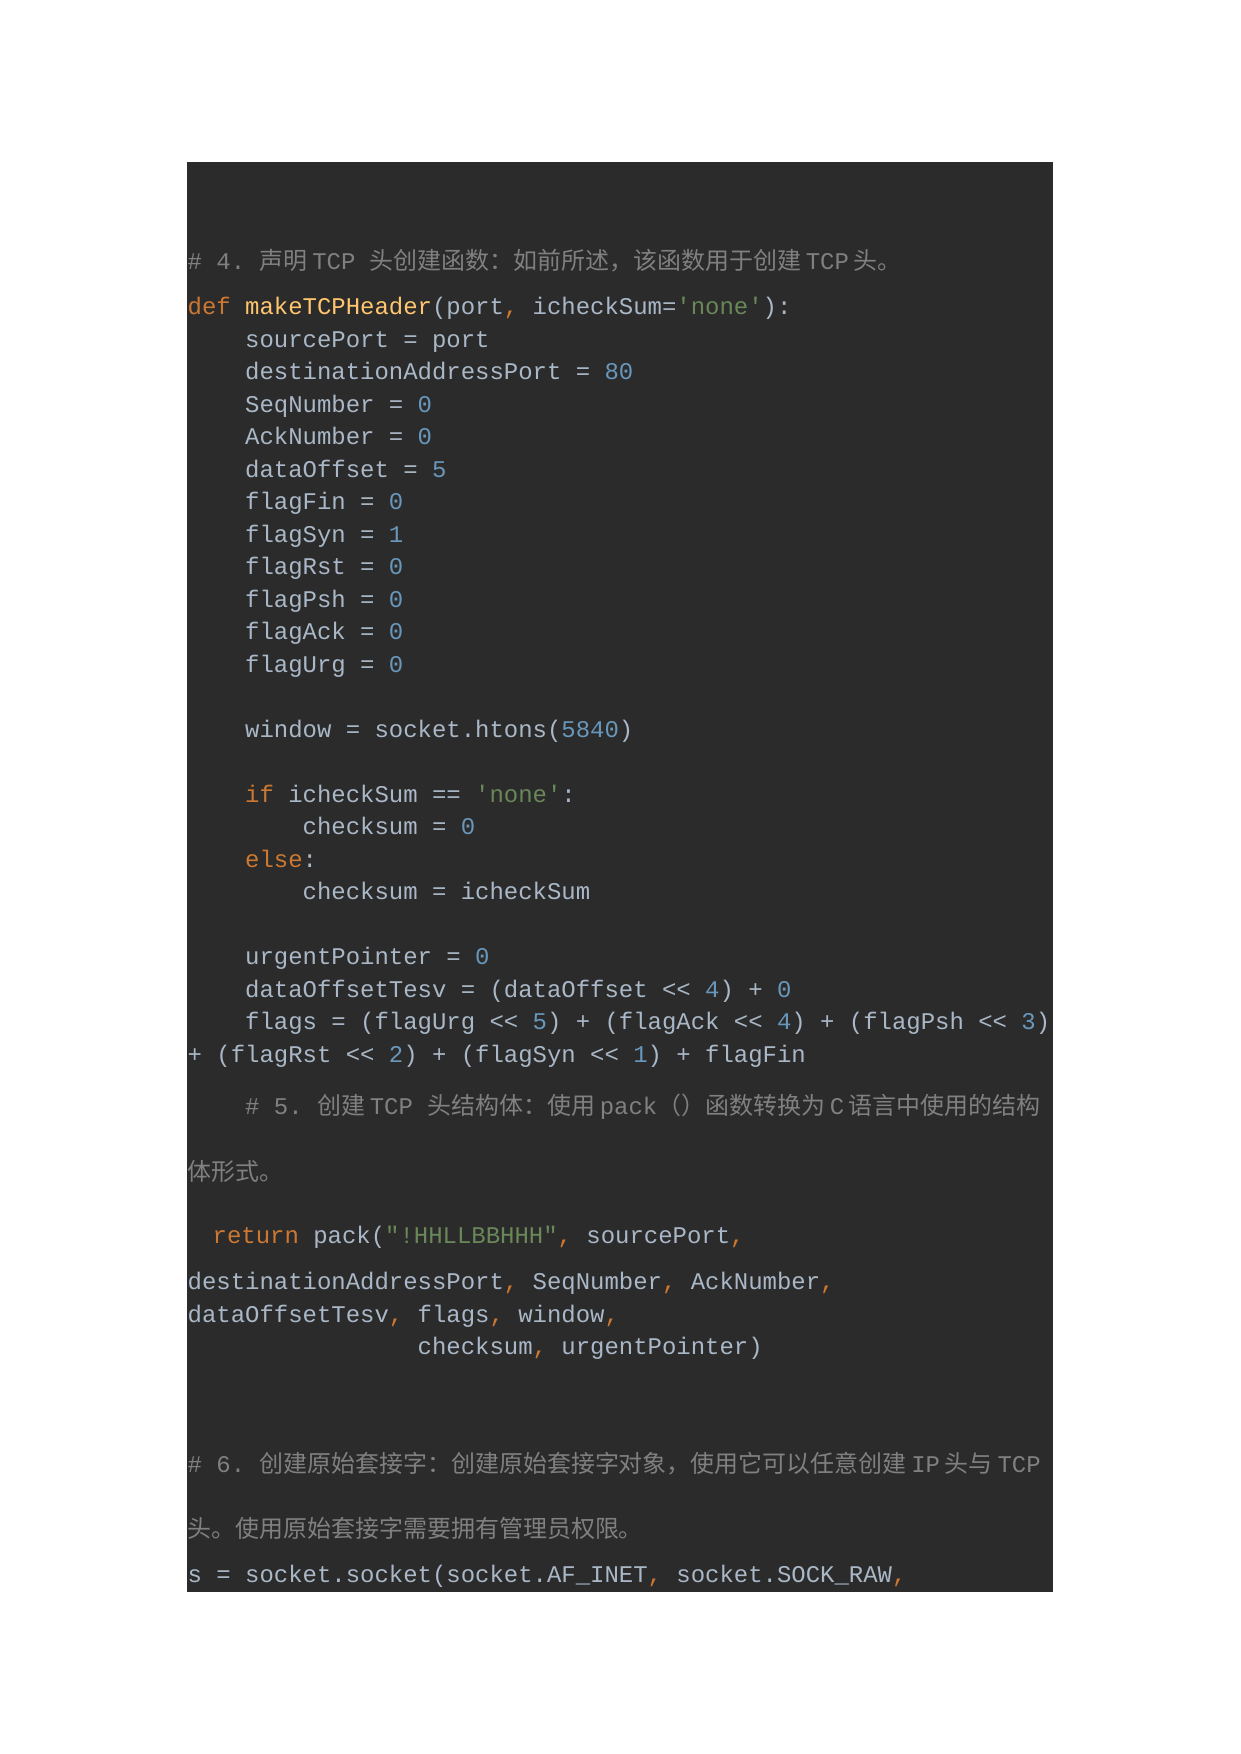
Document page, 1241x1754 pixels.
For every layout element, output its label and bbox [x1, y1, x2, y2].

text [187, 162, 1053, 1592]
